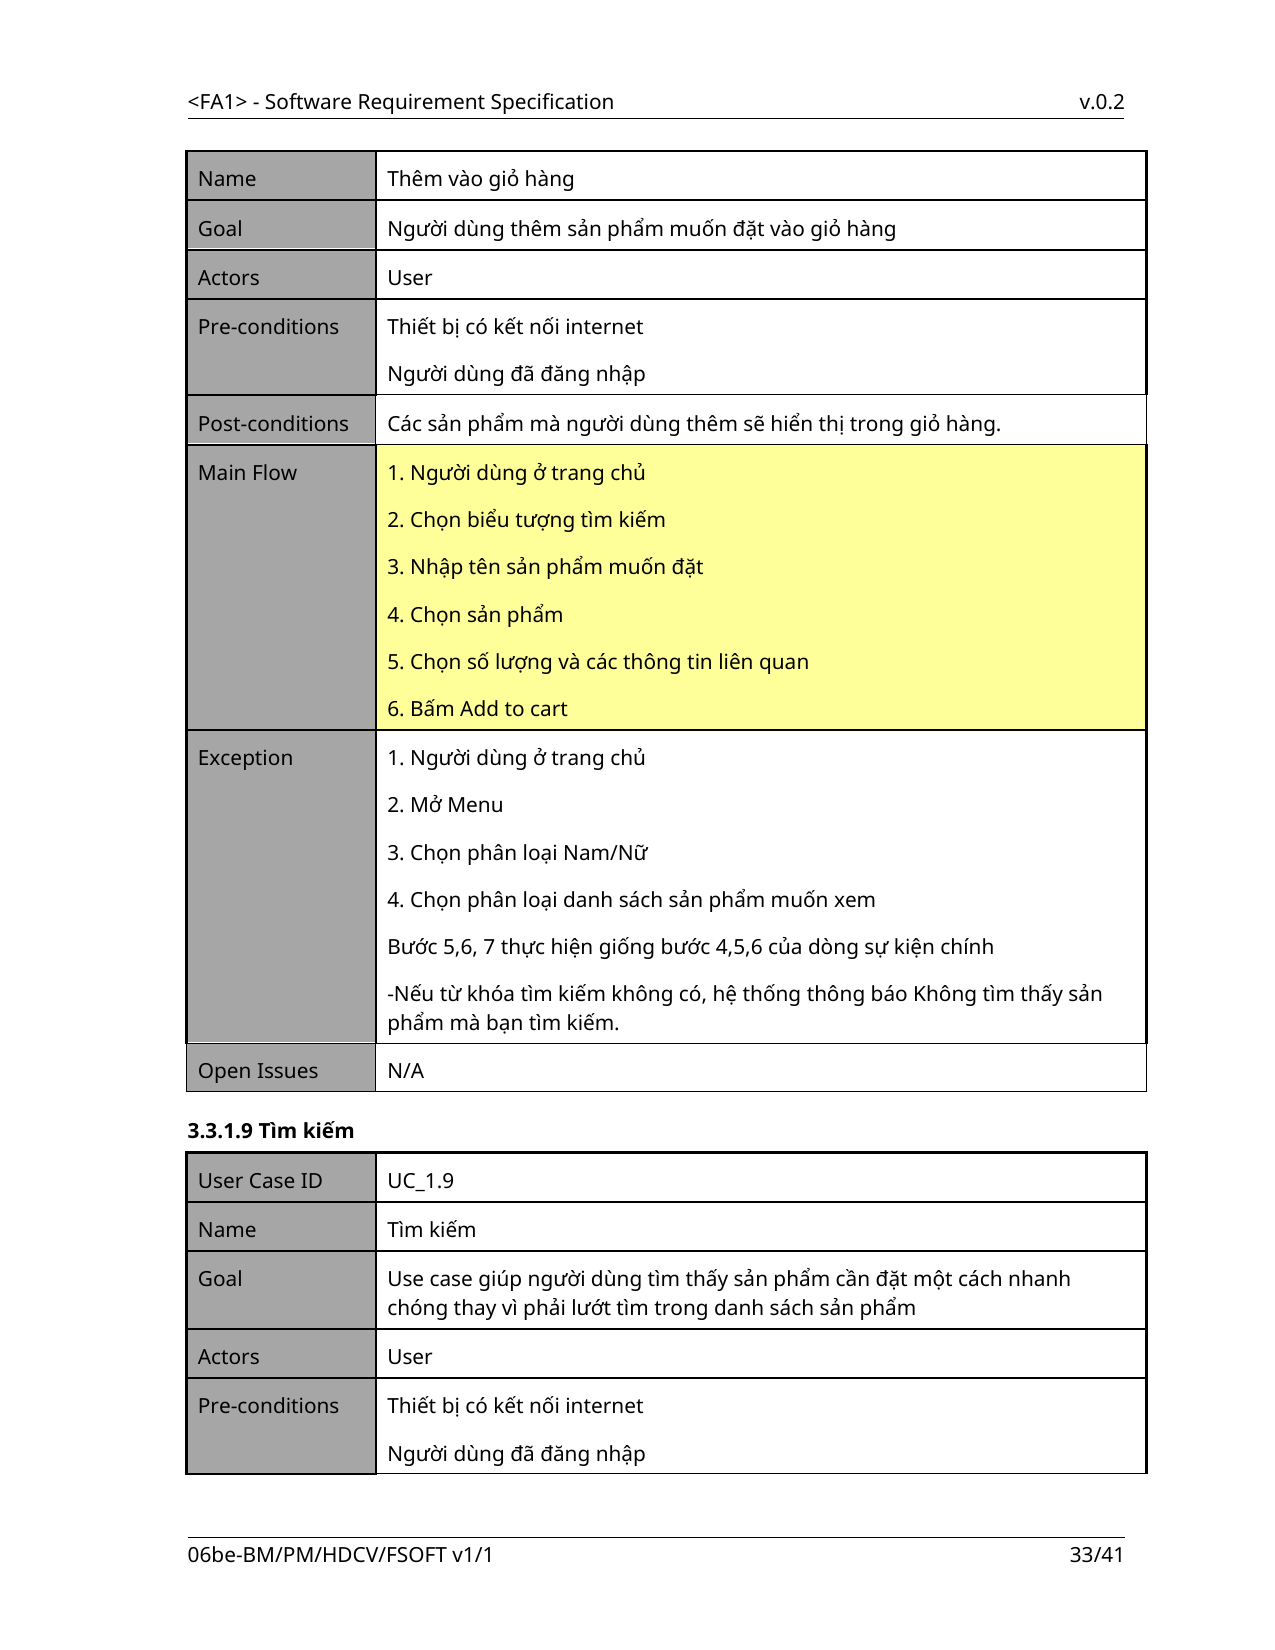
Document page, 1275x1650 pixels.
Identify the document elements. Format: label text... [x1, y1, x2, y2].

table_cell Use case giúp người dùng tìm thấy sản phẩm cần đặt một cách nhanh chóng thay vì phải lướt tìm trong danh sách sản phẩm [377, 1252, 1145, 1328]
table_cell Name [188, 152, 375, 199]
table_cell Goal [188, 1252, 375, 1328]
table_cell Người dùng thêm sản phẩm muốn đặt vào giỏ hàng [377, 201, 1145, 248]
table_cell Actors [188, 1330, 375, 1377]
table_header User Case ID [188, 1154, 375, 1201]
table_cell Exception [188, 731, 375, 1042]
table_cell Thêm vào giỏ hàng [377, 152, 1145, 199]
table_cell User [377, 1330, 1145, 1377]
table_cell Main Flow [188, 446, 375, 729]
table_cell Pre-conditions [188, 1379, 375, 1473]
table_cell 1. Người dùng ở trang chủ 2. Chọn biểu tượng tìm kiếm 3. Nhập tên sản phẩm muốn đặt 4. Chọn sản phẩm 5. Chọn số lượng và các thông tin liên quan 6. Bấm Add to cart [377, 445, 1145, 729]
table_cell Các sản phẩm mà người dùng thêm sẽ hiển thị trong giỏ hàng. [376, 395, 1146, 443]
table_header UC_1.9 [377, 1154, 1145, 1201]
table_cell Open Issues [187, 1044, 375, 1091]
subtitle 3.3.1.9 Tìm kiếm [187, 1117, 1125, 1145]
table_cell Thiết bị có kết nối internet Người dùng đã đăng nhập [377, 1379, 1145, 1473]
table_cell Actors [188, 251, 375, 298]
table_cell Tìm kiếm [377, 1203, 1145, 1250]
table_cell Thiết bị có kết nối internet Người dùng đã đăng nhập [377, 300, 1145, 394]
table_cell Name [188, 1203, 375, 1250]
table_cell Pre-conditions [188, 300, 375, 394]
table_cell 1. Người dùng ở trang chủ 2. Mở Menu 3. Chọn phân loại Nam/Nữ 4. Chọn phân loại danh sách sản phẩm muốn xem Bước 5,6, 7 thực hiện giống bước 4,5,6 của dòng sự kiện chính -Nếu từ khóa tìm kiếm không có, hệ thống thông báo Không tìm thấy sản phẩm mà bạn tìm kiếm. [377, 731, 1145, 1042]
table_cell Goal [188, 201, 375, 248]
table_cell N/A [376, 1044, 1146, 1091]
table_cell User [377, 251, 1145, 298]
table_cell Post-conditions [188, 396, 375, 443]
